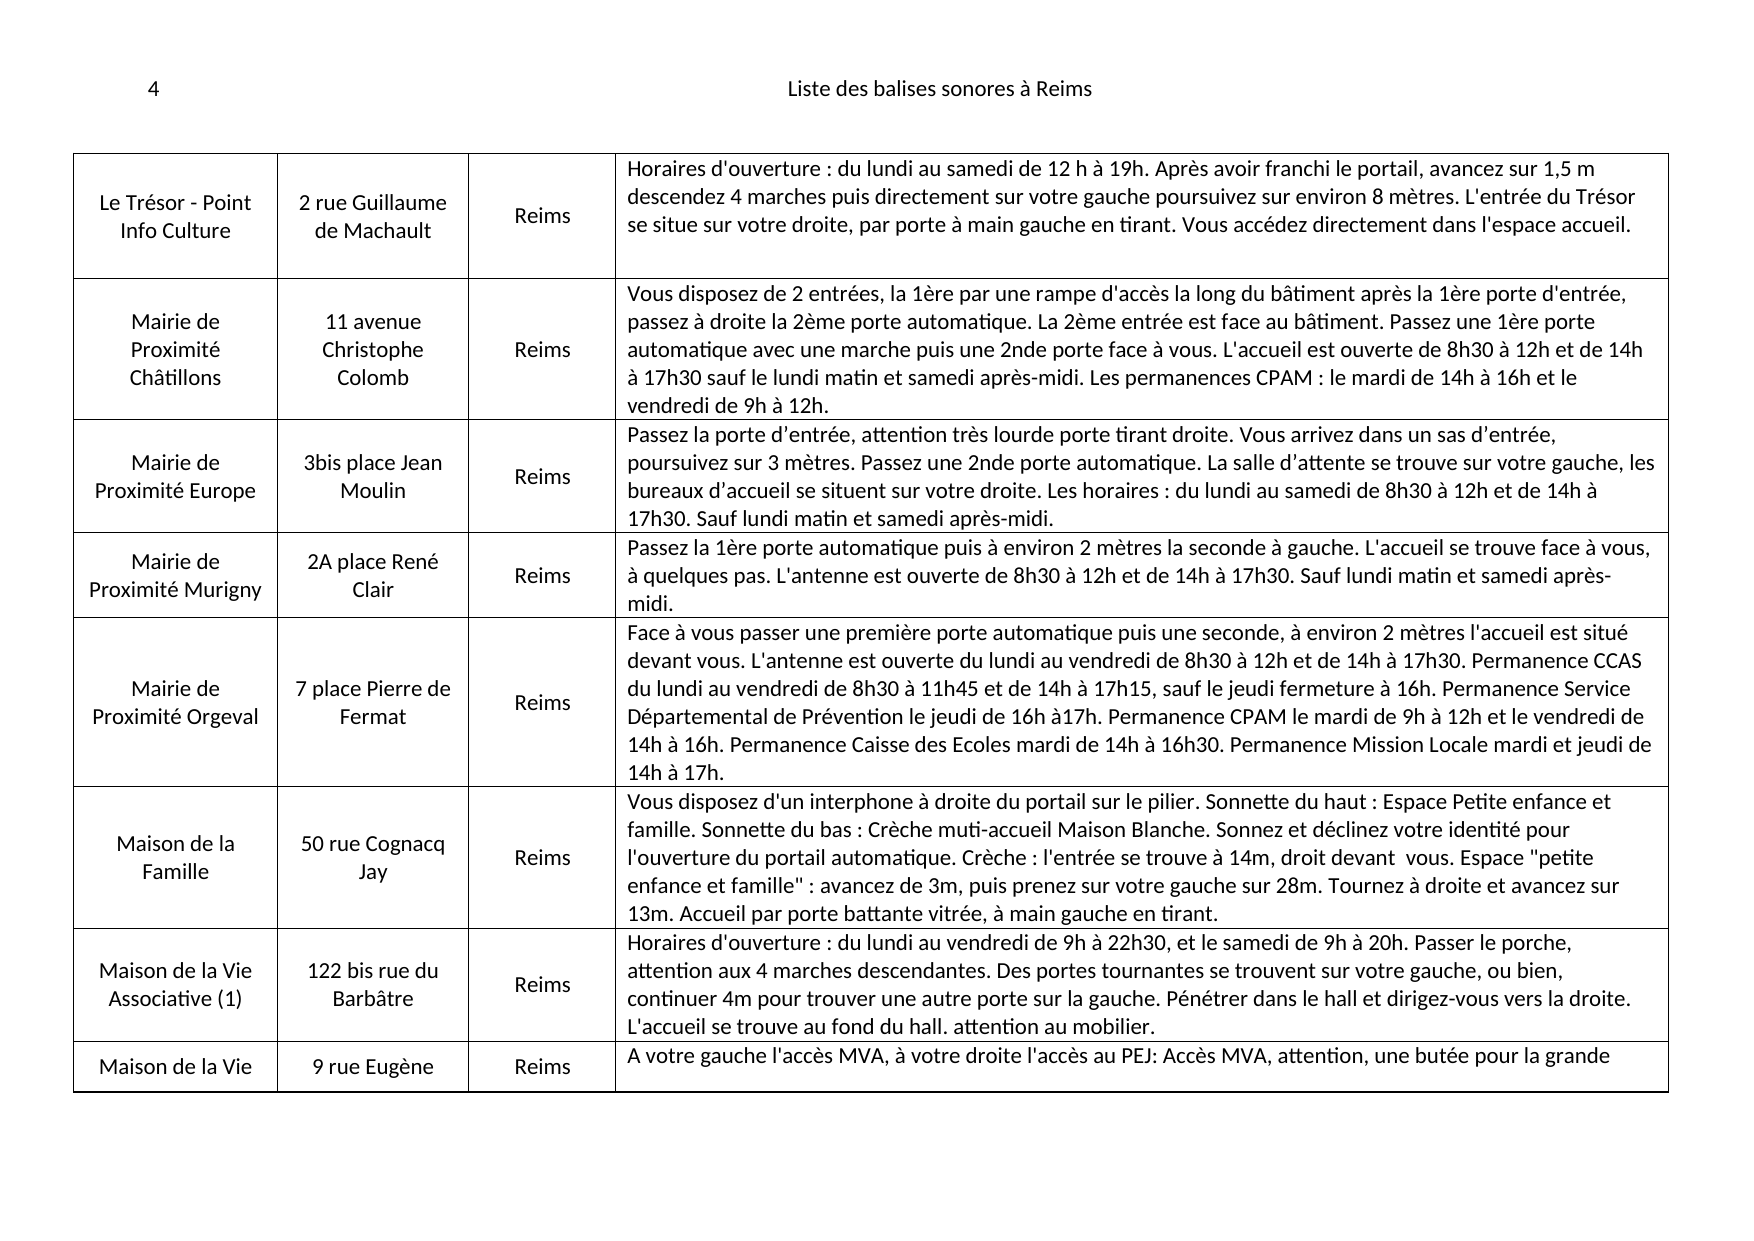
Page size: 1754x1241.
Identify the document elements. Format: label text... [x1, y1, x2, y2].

table_cell 7 place Pierre de Fermat [278, 618, 468, 786]
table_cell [74, 1042, 277, 1091]
table_cell 2A place René Clair [278, 533, 468, 617]
table_cell 9 rue Eugène Wiet [278, 1042, 468, 1091]
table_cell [616, 1042, 1668, 1091]
table_cell Reims [469, 154, 615, 278]
table_cell Maison de la Famille [74, 787, 277, 927]
table_cell 3bis place Jean Moulin [278, 420, 468, 532]
table_cell Vous disposez de 2 entrées, la 1ère par une rampe d'accès la long du bâtiment après la 1ère porte d'entrée, passez à droite la 2ème porte automatique. La 2ème entrée est face au bâtiment. Passez une 1ère porte automatique avec une marche puis une 2nde porte face à vous. L'accueil est ouverte de 8h30 à 12h et de 14h à 17h30 sauf le lundi matin et samedi après-midi. Les permanences CPAM : le mardi de 14h à 16h et le vendredi de 9h à 12h. [616, 279, 1668, 419]
table_cell Le Trésor - Point Info Culture [74, 154, 277, 278]
table_cell Maison de la Vie Associative (1) [74, 929, 277, 1041]
table_cell Reims [469, 533, 615, 617]
table_cell Mairie de Proximité Châtillons [74, 279, 277, 419]
table_cell Mairie de Proximité Murigny [74, 533, 277, 617]
table_cell Reims [469, 929, 615, 1041]
table_cell Reims [469, 1042, 615, 1091]
table_cell Mairie de Proximité Europe [74, 420, 277, 532]
table_cell Reims [469, 787, 615, 927]
table_cell Reims [469, 618, 615, 786]
table_cell Reims [469, 420, 615, 532]
table_cell Passez la 1ère porte automatique puis à environ 2 mètres la seconde à gauche. L'accueil se trouve face à vous, à quelques pas. L'antenne est ouverte de 8h30 à 12h et de 14h à 17h30. Sauf lundi matin et samedi après-midi. [616, 533, 1668, 617]
table_cell Face à vous passer une première porte automatique puis une seconde, à environ 2 mètres l'accueil est situé devant vous. L'antenne est ouverte du lundi au vendredi de 8h30 à 12h et de 14h à 17h30. Permanence CCAS du lundi au vendredi de 8h30 à 11h45 et de 14h à 17h15, sauf le jeudi fermeture à 16h. Permanence Service Départemental de Prévention le jeudi de 16h à17h. Permanence CPAM le mardi de 9h à 12h et le vendredi de 14h à 16h. Permanence Caisse des Ecoles mardi de 14h à 16h30. Permanence Mission Locale mardi et jeudi de 14h à 17h. [616, 618, 1668, 786]
table_cell 50 rue Cognacq Jay [278, 787, 468, 927]
table_cell Vous disposez d'un interphone à droite du portail sur le pilier. Sonnette du haut : Espace Petite enfance et famille. Sonnette du bas : Crèche muti-accueil Maison Blanche. Sonnez et déclinez votre identité pour l'ouverture du portail automatique. Crèche : l'entrée se trouve à 14m, droit devant vous. Espace "petite enfance et famille" : avancez de 3m, puis prenez sur votre gauche sur 28m. Tournez à droite et avancez sur 13m. Accueil par porte battante vitrée, à main gauche en tirant. [616, 787, 1668, 927]
table_cell Horaires d'ouverture : du lundi au vendredi de 9h à 22h30, et le samedi de 9h à 20h. Passer le porche, attention aux 4 marches descendantes. Des portes tournantes se trouvent sur votre gauche, ou bien, continuer 4m pour trouver une autre porte sur la gauche. Pénétrer dans le hall et dirigez-vous vers la droite. L'accueil se trouve au fond du hall. attention au mobilier. [616, 929, 1668, 1041]
table_cell 122 bis rue du Barbâtre [278, 929, 468, 1041]
table_cell Horaires d'ouverture : du lundi au samedi de 12 h à 19h. Après avoir franchi le portail, avancez sur 1,5 m descendez 4 marches puis directement sur votre gauche poursuivez sur environ 8 mètres. L'entrée du Trésor se situe sur votre droite, par porte à main gauche en tirant. Vous accédez directement dans l'espace accueil. [616, 154, 1668, 278]
table_cell 11 avenue Christophe Colomb [278, 279, 468, 419]
table_cell Passez la porte d’entrée, attention très lourde porte tirant droite. Vous arrivez dans un sas d’entrée, poursuivez sur 3 mètres. Passez une 2nde porte automatique. La salle d’attente se trouve sur votre gauche, les bureaux d’accueil se situent sur votre droite. Les horaires : du lundi au samedi de 8h30 à 12h et de 14h à 17h30. Sauf lundi matin et samedi après-midi. [616, 420, 1668, 532]
table_cell Reims [469, 279, 615, 419]
table_cell Mairie de Proximité Orgeval [74, 618, 277, 786]
table_cell 2 rue Guillaume de Machault [278, 154, 468, 278]
